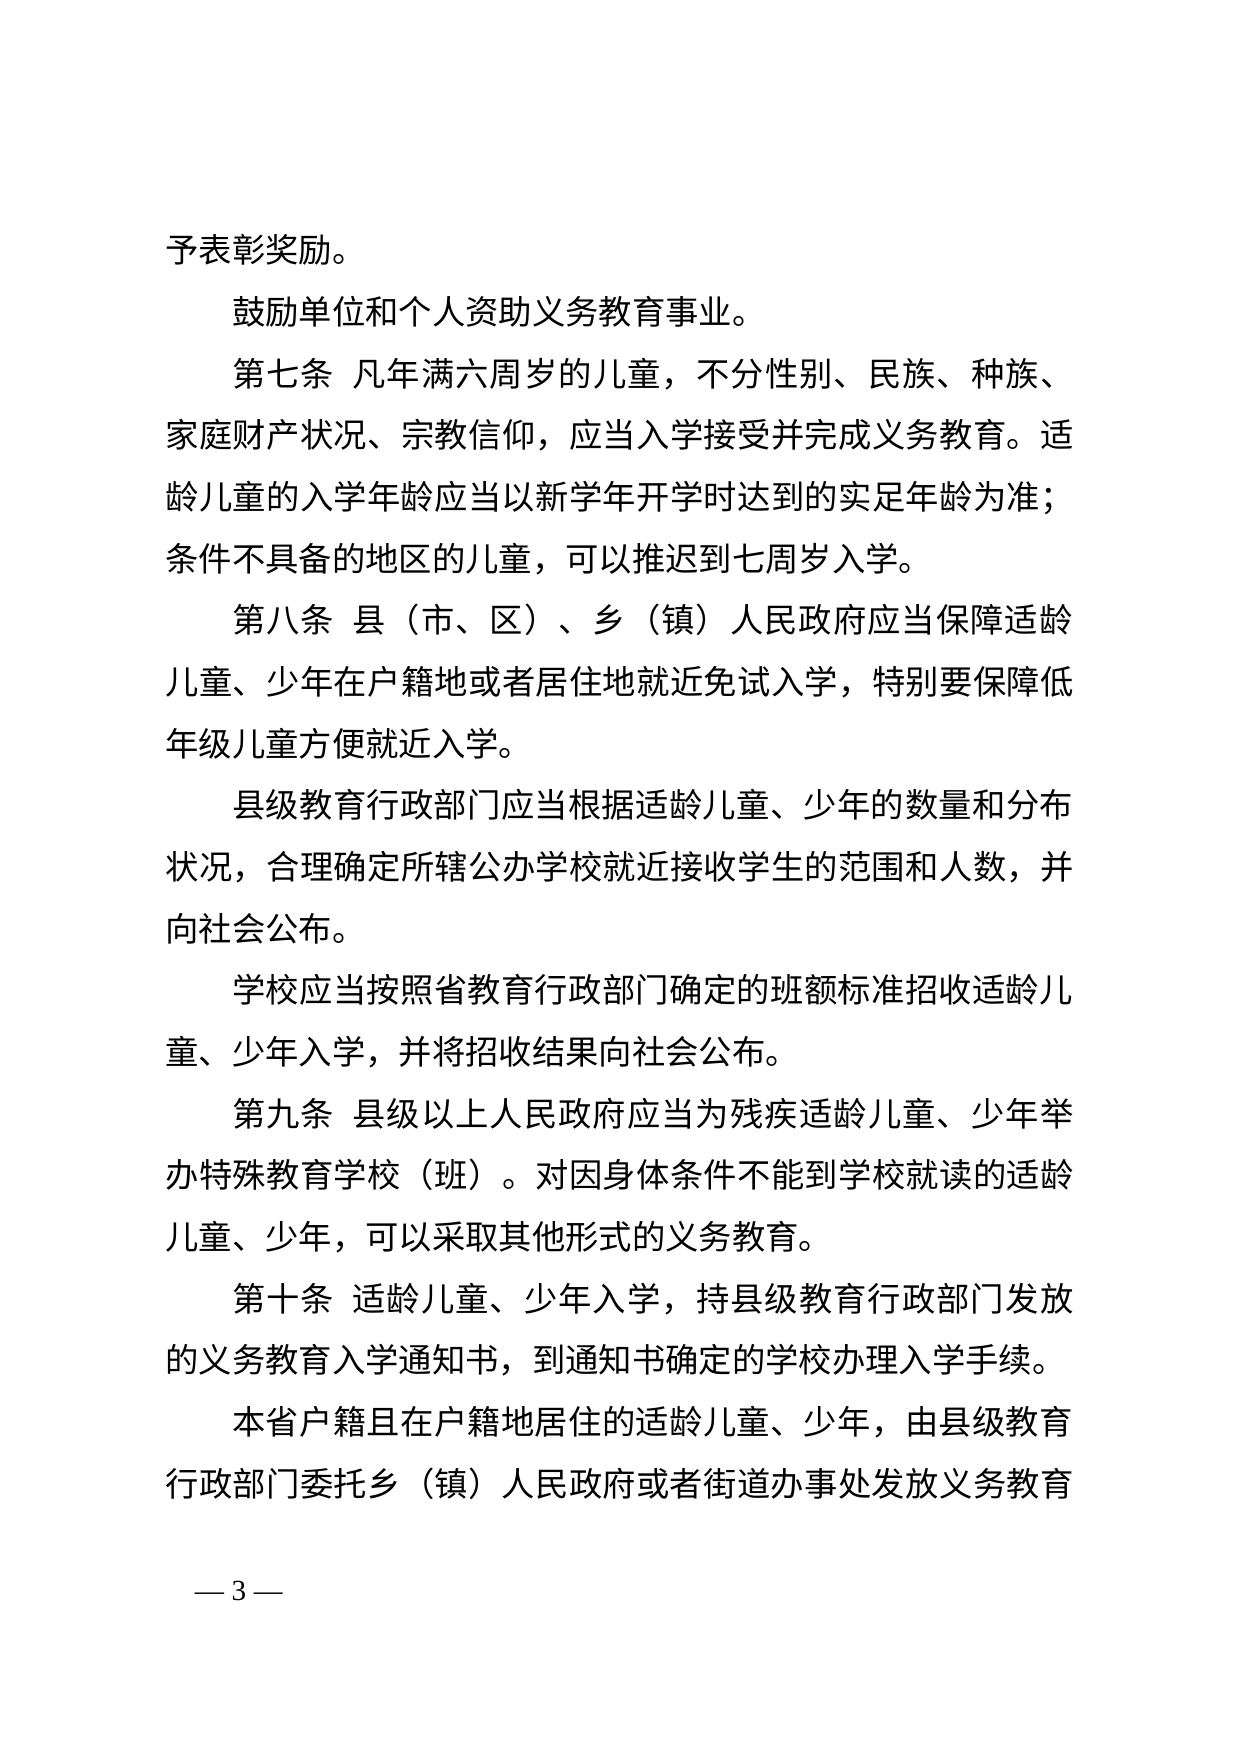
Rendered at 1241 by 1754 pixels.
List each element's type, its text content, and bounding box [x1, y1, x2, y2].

text 鼓励单位和个人资助义务教育事业。 [165, 275, 1075, 337]
text 第七条 凡年满六周岁的儿童，不分性别、民族、种族、家庭财产状况、宗教信仰，应当入学接受并完成义务教育。适龄儿童的入学年龄应当以新学年开学时达到的实足年龄为准；条件不具备的地区的儿童，可以推迟到七周岁入学。 [165, 337, 1075, 584]
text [165, 1385, 1075, 1509]
text 县级教育行政部门应当根据适龄儿童、少年的数量和分布状况，合理确定所辖公办学校就近接收学生的范围和人数，并向社会公布。 [165, 769, 1075, 954]
text 第十条 适龄儿童、少年入学，持县级教育行政部门发放的义务教育入学通知书，到通知书确定的学校办理入学手续。 [165, 1262, 1075, 1385]
text 第八条 县（市、区）、乡（镇）人民政府应当保障适龄儿童、少年在户籍地或者居住地就近免试入学，特别要保障低年级儿童方便就近入学。 [165, 584, 1075, 769]
text 学校应当按照省教育行政部门确定的班额标准招收适龄儿童、少年入学，并将招收结果向社会公布。 [165, 954, 1075, 1077]
text 第九条 县级以上人民政府应当为残疾适龄儿童、少年举办特殊教育学校（班）。对因身体条件不能到学校就读的适龄儿童、少年，可以采取其他形式的义务教育。 [165, 1077, 1075, 1262]
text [165, 214, 1075, 275]
